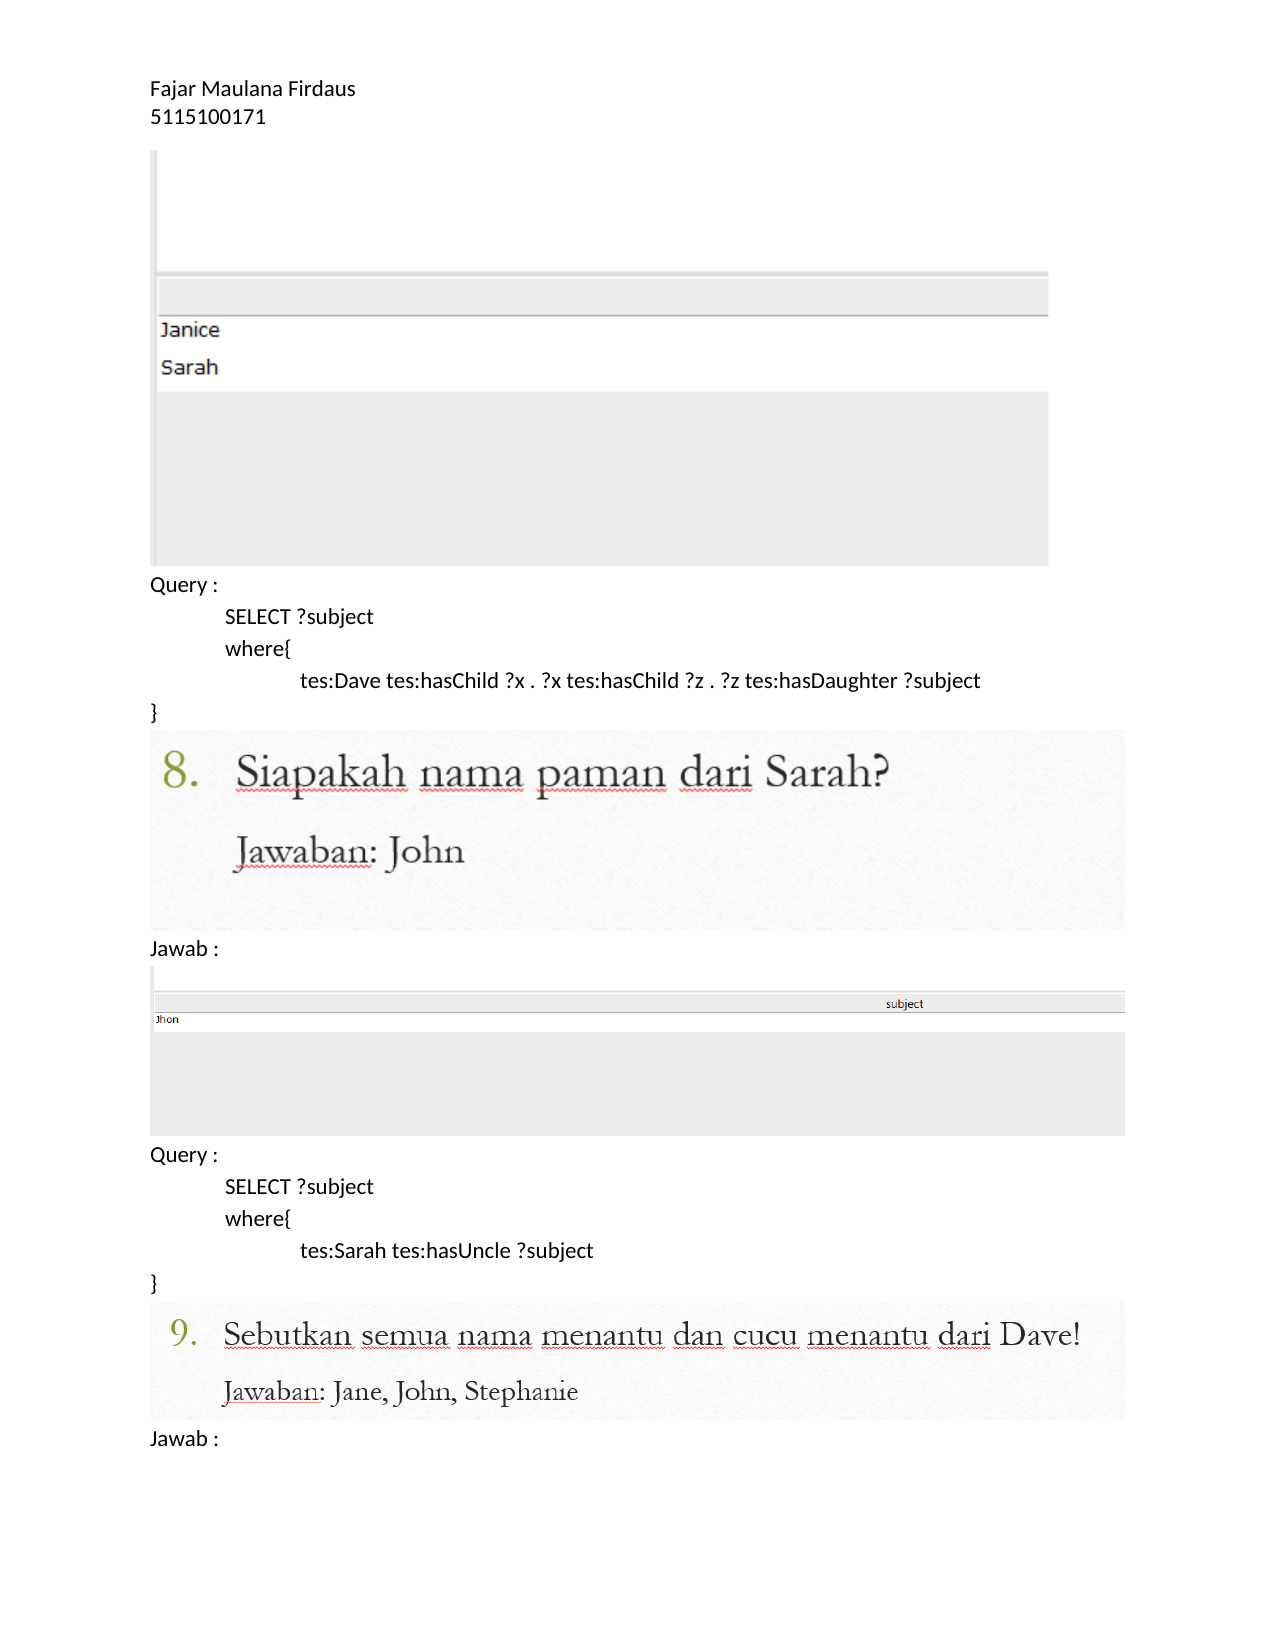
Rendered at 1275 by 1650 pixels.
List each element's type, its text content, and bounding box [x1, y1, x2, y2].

list SELECT ?subject [225, 1172, 1125, 1200]
list SELECT ?subject [225, 602, 1125, 630]
list where{ [225, 1204, 1125, 1232]
picture [150, 966, 1125, 1136]
picture [150, 150, 1049, 566]
picture [150, 1301, 1125, 1420]
list where{ [225, 634, 1125, 662]
list Query : [150, 570, 1125, 598]
picture [150, 730, 1125, 931]
list } [150, 698, 1125, 727]
list Jawab : [150, 934, 1125, 962]
list Jawab : [150, 1424, 1125, 1452]
list tes:Sarah tes:hasUncle ?subject [225, 1237, 1125, 1264]
list Query : [150, 1140, 1125, 1168]
list } [150, 1269, 1125, 1301]
list tes:Dave tes:hasChild ?x . ?x tes:hasChild ?z . ?z tes:hasDaughter ?subject [225, 666, 1125, 694]
